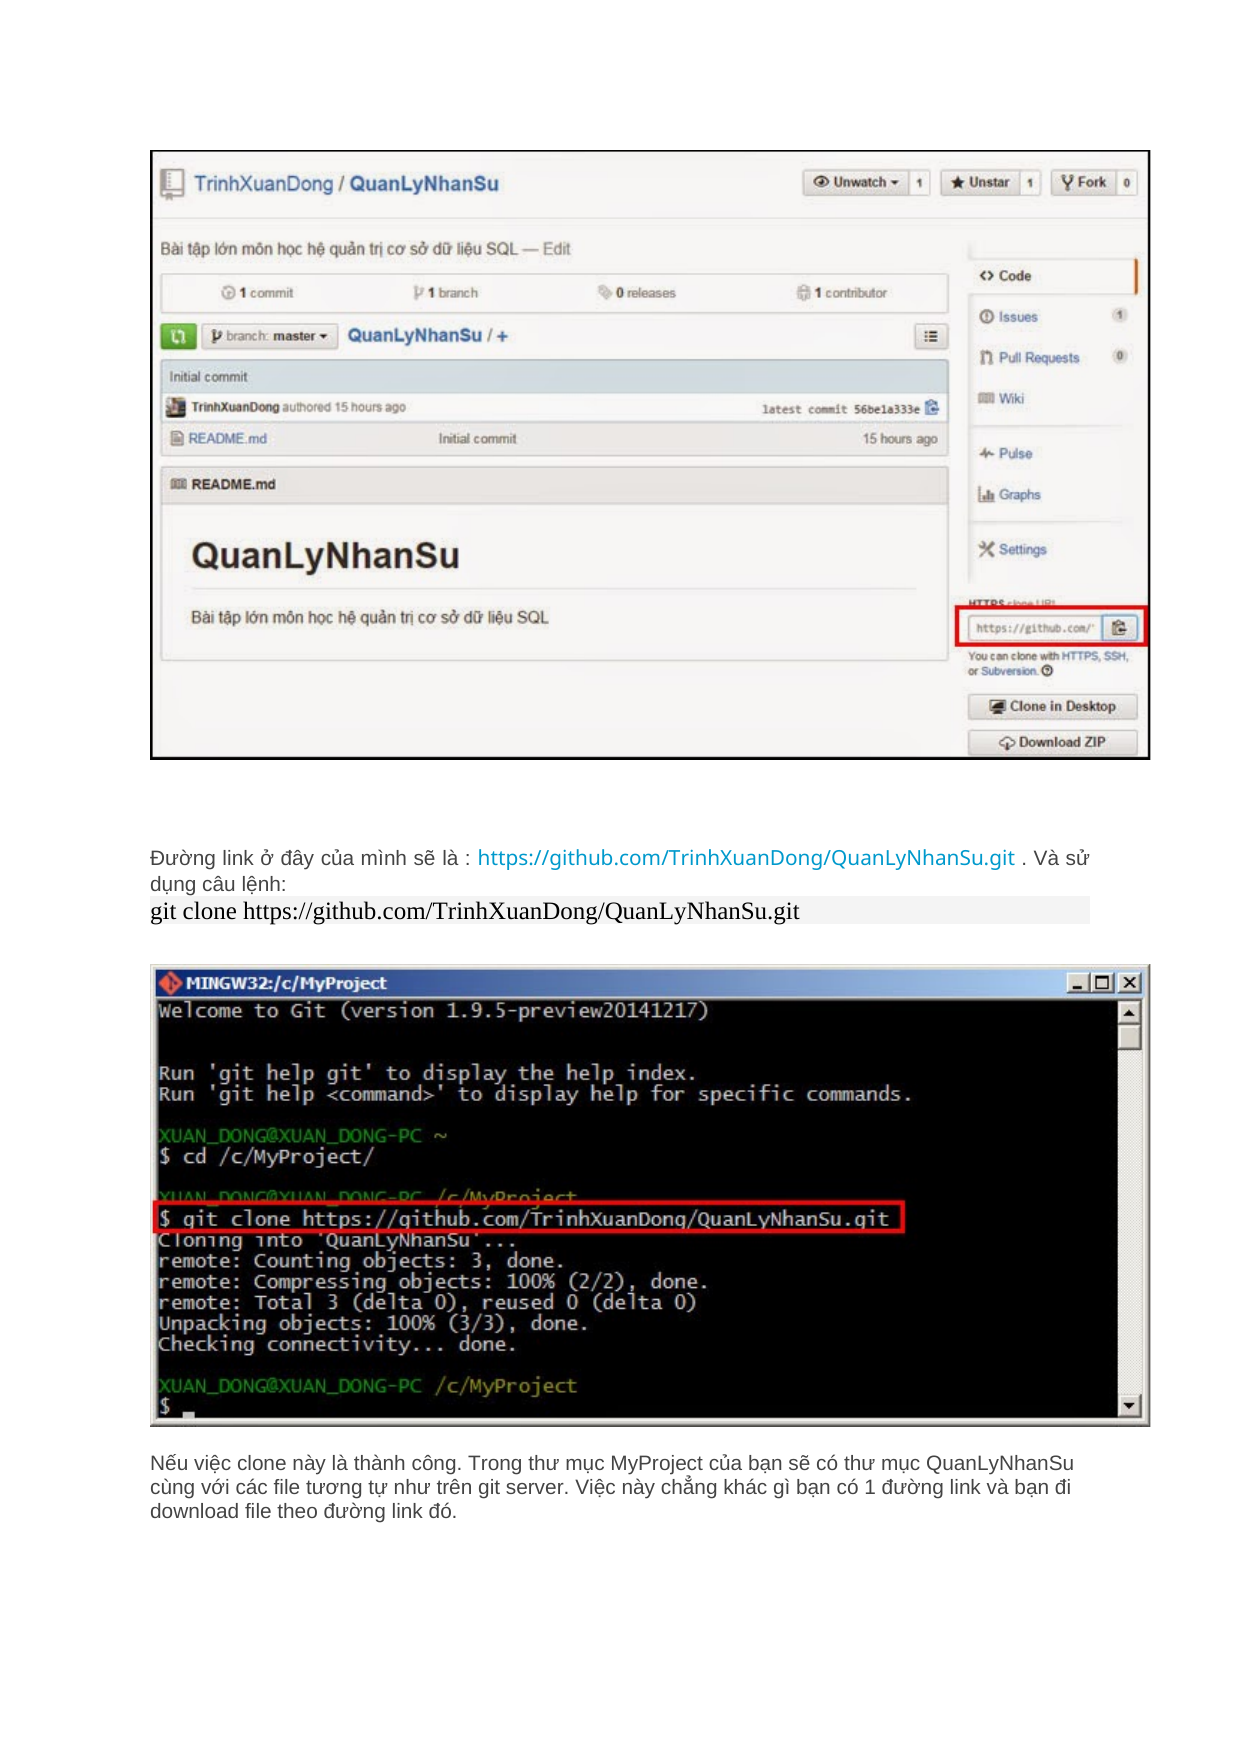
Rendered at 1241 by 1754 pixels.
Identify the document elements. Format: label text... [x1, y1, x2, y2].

picture [150, 150, 1151, 760]
text Đường link ở đây của mình sẽ là : https://github.com/TrinhXuanDong/QuanLyNhanSu.git . Và sử dụng câu lệnh: [150, 843, 1090, 896]
text git clone https://github.com/TrinhXuanDong/QuanLyNhanSu.git [150, 896, 1090, 924]
text Nếu việc clone này là thành công. Trong thư mục MyProject của bạn sẽ có thư mục QuanLyNhanSu cùng với các file tương tự như trên git server. Việc này chẳng khác gì bạn có 1 đường link và bạn đi download file theo đường link đó. [150, 1427, 1090, 1602]
picture [150, 964, 1151, 1427]
